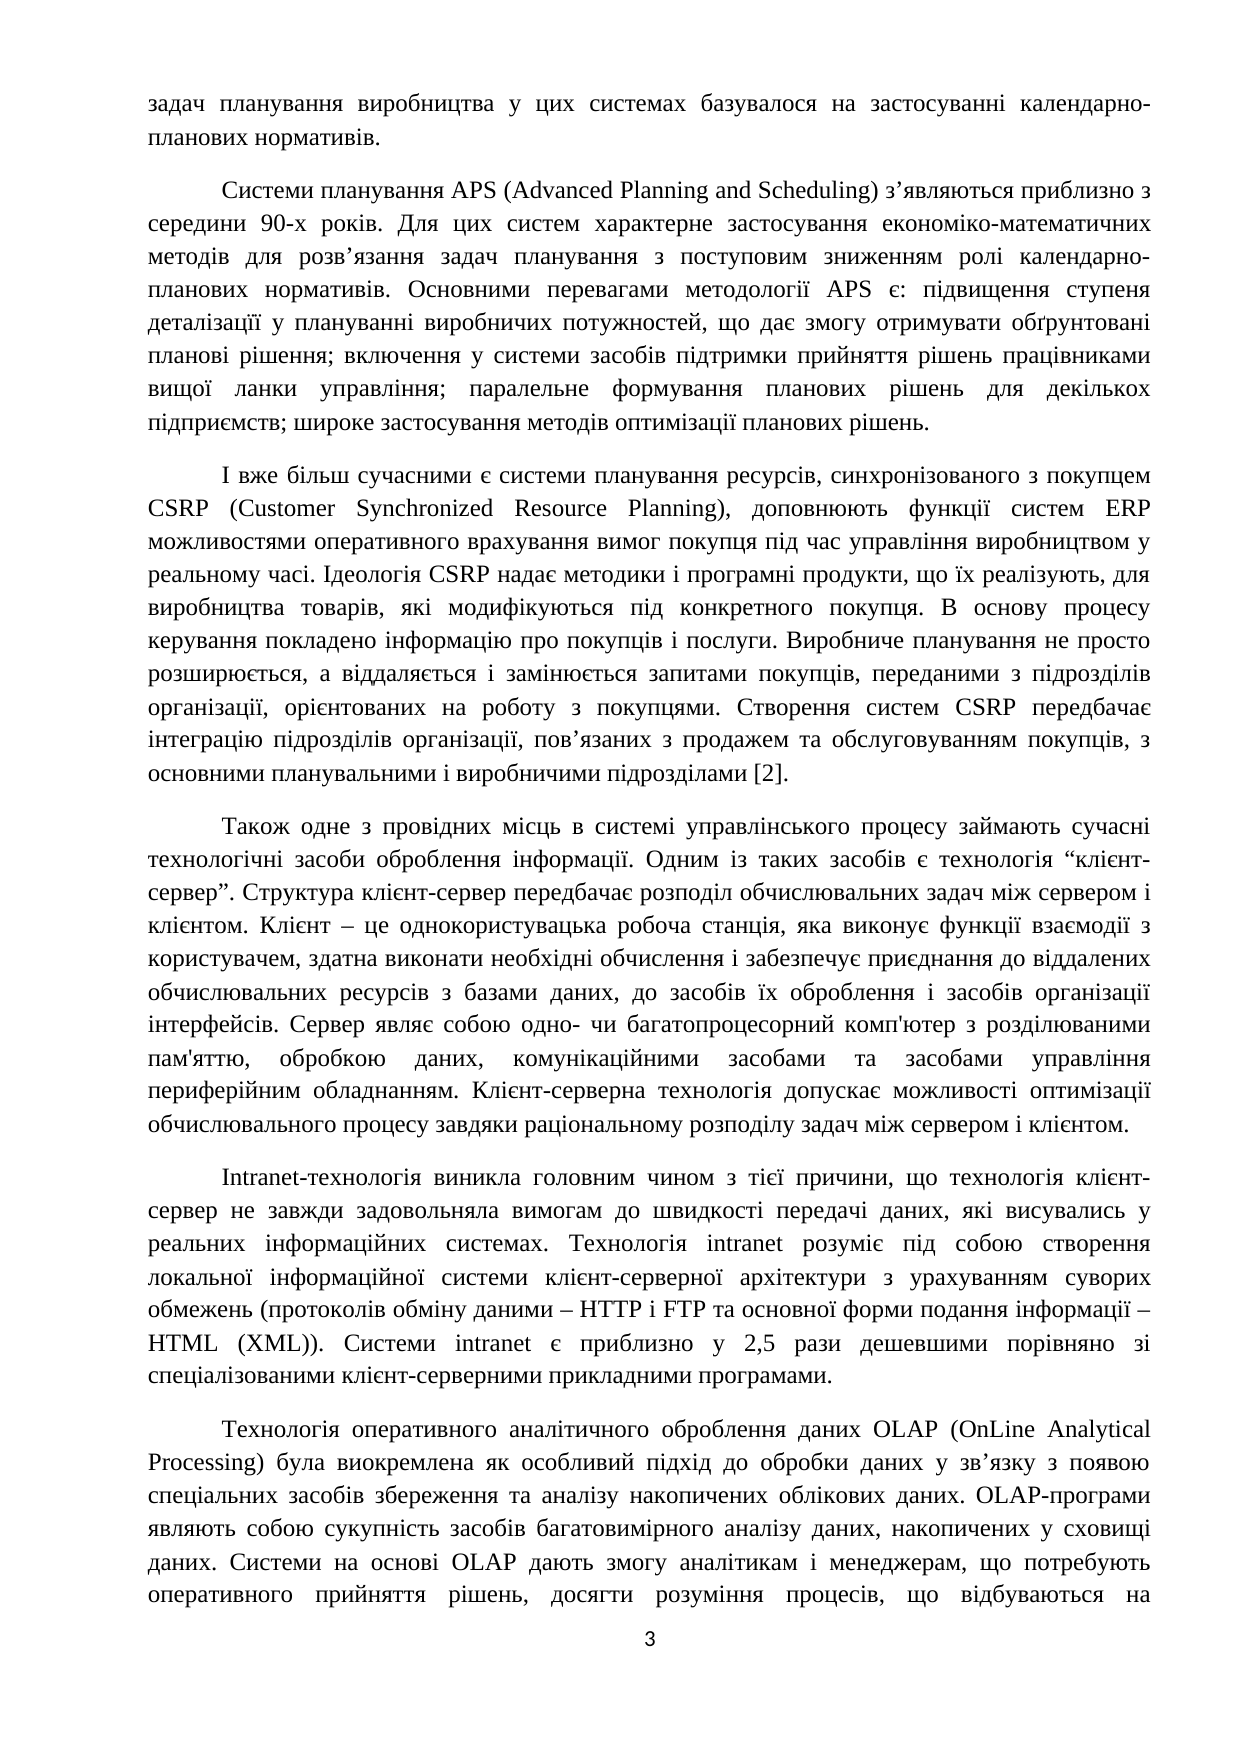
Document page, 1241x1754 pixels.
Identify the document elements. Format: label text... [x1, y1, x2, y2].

text І вже більш сучасними є системи планування ресурсів, синхронізованого з покупцем CSRP (Customer Synchronized Resource Planning), доповнюють функції систем ERP можливостями оперативного врахування вимог покупця під час управління виробництвом у реальному часі. Ідеологія CSRP надає методики і програмні продукти, що їх реалізують, для виробництва товарів, які модифікуються під конкретного покупця. В основу процесу керування покладено інформацію про покупців і послуги. Виробниче планування не просто розширюється, а віддаляється і замінюється запитами покупців, переданими з підрозділів організації, орієнтованих на роботу з покупцями. Створення систем CSRP передбачає інтеграцію підрозділів організації, пов’язаних з продажем та обслуговуванням покупців, з основними планувальними і виробничими підрозділами [2]. [148, 460, 1152, 786]
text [148, 1414, 1152, 1608]
text Також одне з провідних місць в системі управлінського процесу займають сучасні технологічні засоби оброблення інформації. Одним із таких засобів є технологія “клієнт-сервер”. Структура клієнт-сервер передбачає розподіл обчислювальних задач між сервером і клієнтом. Клієнт – це однокористувацька робоча станція, яка виконує функції взаємодії з користувачем, здатна виконати необхідні обчислення і забезпечує приєднання до віддалених обчислювальних ресурсів з базами даних, до засобів їх оброблення і засобів організації інтерфейсів. Сервер являє собою одно- чи багатопроцесорний комп'ютер з розділюваними пам'яттю, обробкою даних, комунікаційними засобами та засобами управління периферійним обладнанням. Клієнт-серверна технологія допускає можливості оптимізації обчислювального процесу завдяки раціональному розподілу задач між сервером і клієнтом. [148, 811, 1152, 1137]
text Intranet-технологія виникла головним чином з тієї причини, що технологія клієнт-сервер не завжди задовольняла вимогам до швидкості передачі даних, які висувались у реальних інформаційних системах. Технологія intranet розуміє під собою створення локальної інформаційної системи клієнт-серверної архітектури з урахуванням суворих обмежень (протоколів обміну даними – HTTP i FTP та основної форми подання інформації – HTML (XML)). Системи intranet є приблизно у 2,5 рази дешевшими порівняно зі спеціалізованими клієнт-серверними прикладними програмами. [148, 1162, 1152, 1389]
text Системи планування APS (Advanced Planning and Scheduling) з’являються приблизно з середини 90-х років. Для цих систем характерне застосування економіко-математичних методів для розв’язання задач планування з поступовим зниженням ролі календарно-планових нормативів. Основними перевагами методології APS є: підвищення ступеня деталізацїї у плануванні виробничих потужностей, що дає змогу отримувати обґрунтовані планові рішення; включення у системи засобів підтримки прийняття рішень працівниками вищої ланки управління; паралельне формування планових рішень для декількох підприємств; широке застосування методів оптимізації планових рішень. [148, 175, 1152, 435]
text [148, 88, 1152, 150]
